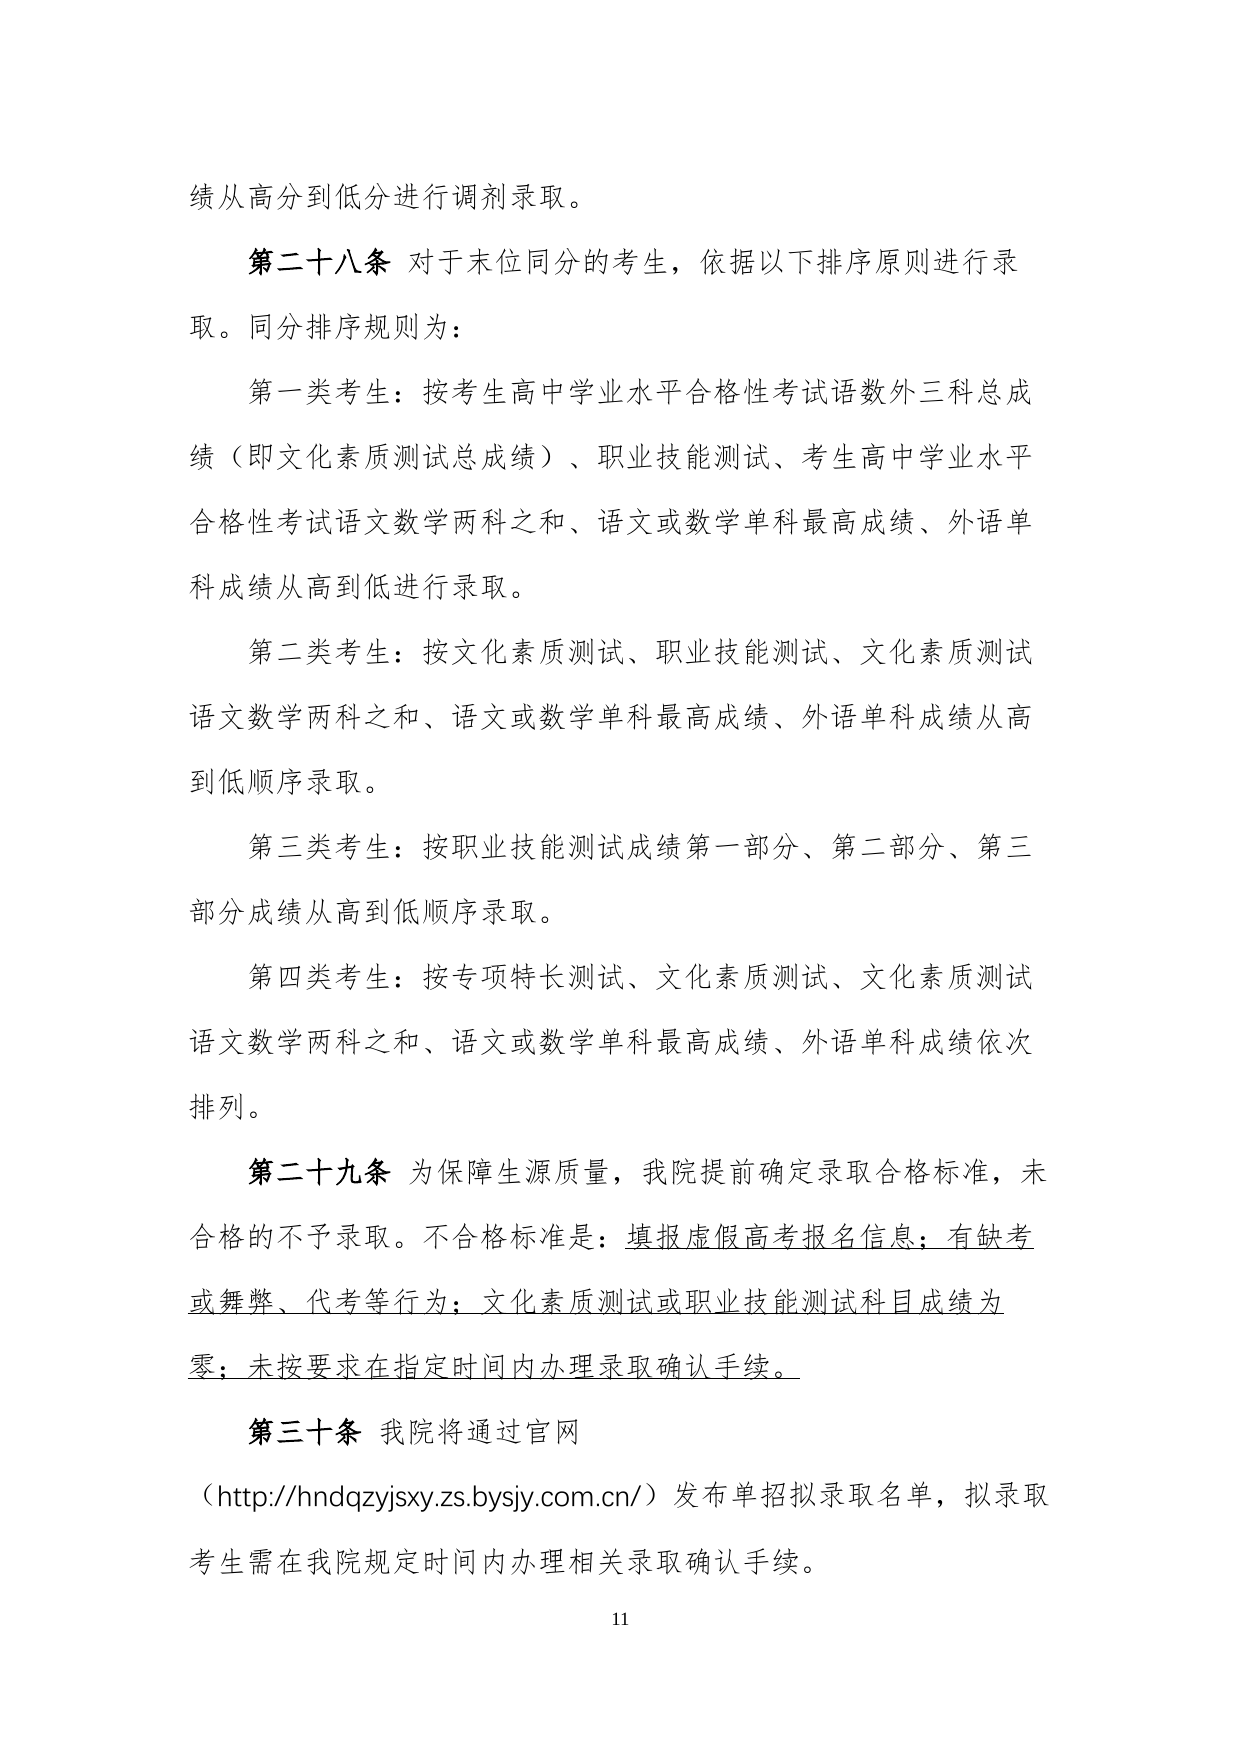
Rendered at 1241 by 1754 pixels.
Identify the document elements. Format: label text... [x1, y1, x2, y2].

text 第二十九条 为保障生源质量，我院提前确定录取合格标准，未合格的不予录取。不合格标准是：填报虚假高考报名信息；有缺考或舞弊、代考等行为；文化素质测试或职业技能测试科目成绩为零；未按要求在指定时间内办理录取确认手续。 [187, 1137, 1053, 1397]
list 第三十条 我院将通过官网（http://hndqzyjsxy.zs.bysjy.com.cn/）发布单招拟录取名单，拟录取考生需在我院规定时间内办理相关录取确认手续。 [187, 1397, 1053, 1592]
text 第二十八条 对于末位同分的考生，依据以下排序原则进行录取。同分排序规则为： [187, 227, 1053, 357]
list 第三类考生：按职业技能测试成绩第一部分、第二部分、第三部分成绩从高到低顺序录取。 [187, 812, 1053, 942]
list 第四类考生：按专项特长测试、文化素质测试、文化素质测试语文数学两科之和、语文或数学单科最高成绩、外语单科成绩依次排列。 [187, 942, 1053, 1137]
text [187, 162, 1053, 227]
text 第一类考生：按考生高中学业水平合格性考试语数外三科总成绩（即文化素质测试总成绩）、职业技能测试、考生高中学业水平合格性考试语文数学两科之和、语文或数学单科最高成绩、外语单科成绩从高到低进行录取。 [187, 357, 1053, 617]
text 第二类考生：按文化素质测试、职业技能测试、文化素质测试语文数学两科之和、语文或数学单科最高成绩、外语单科成绩从高到低顺序录取。 [187, 617, 1053, 812]
